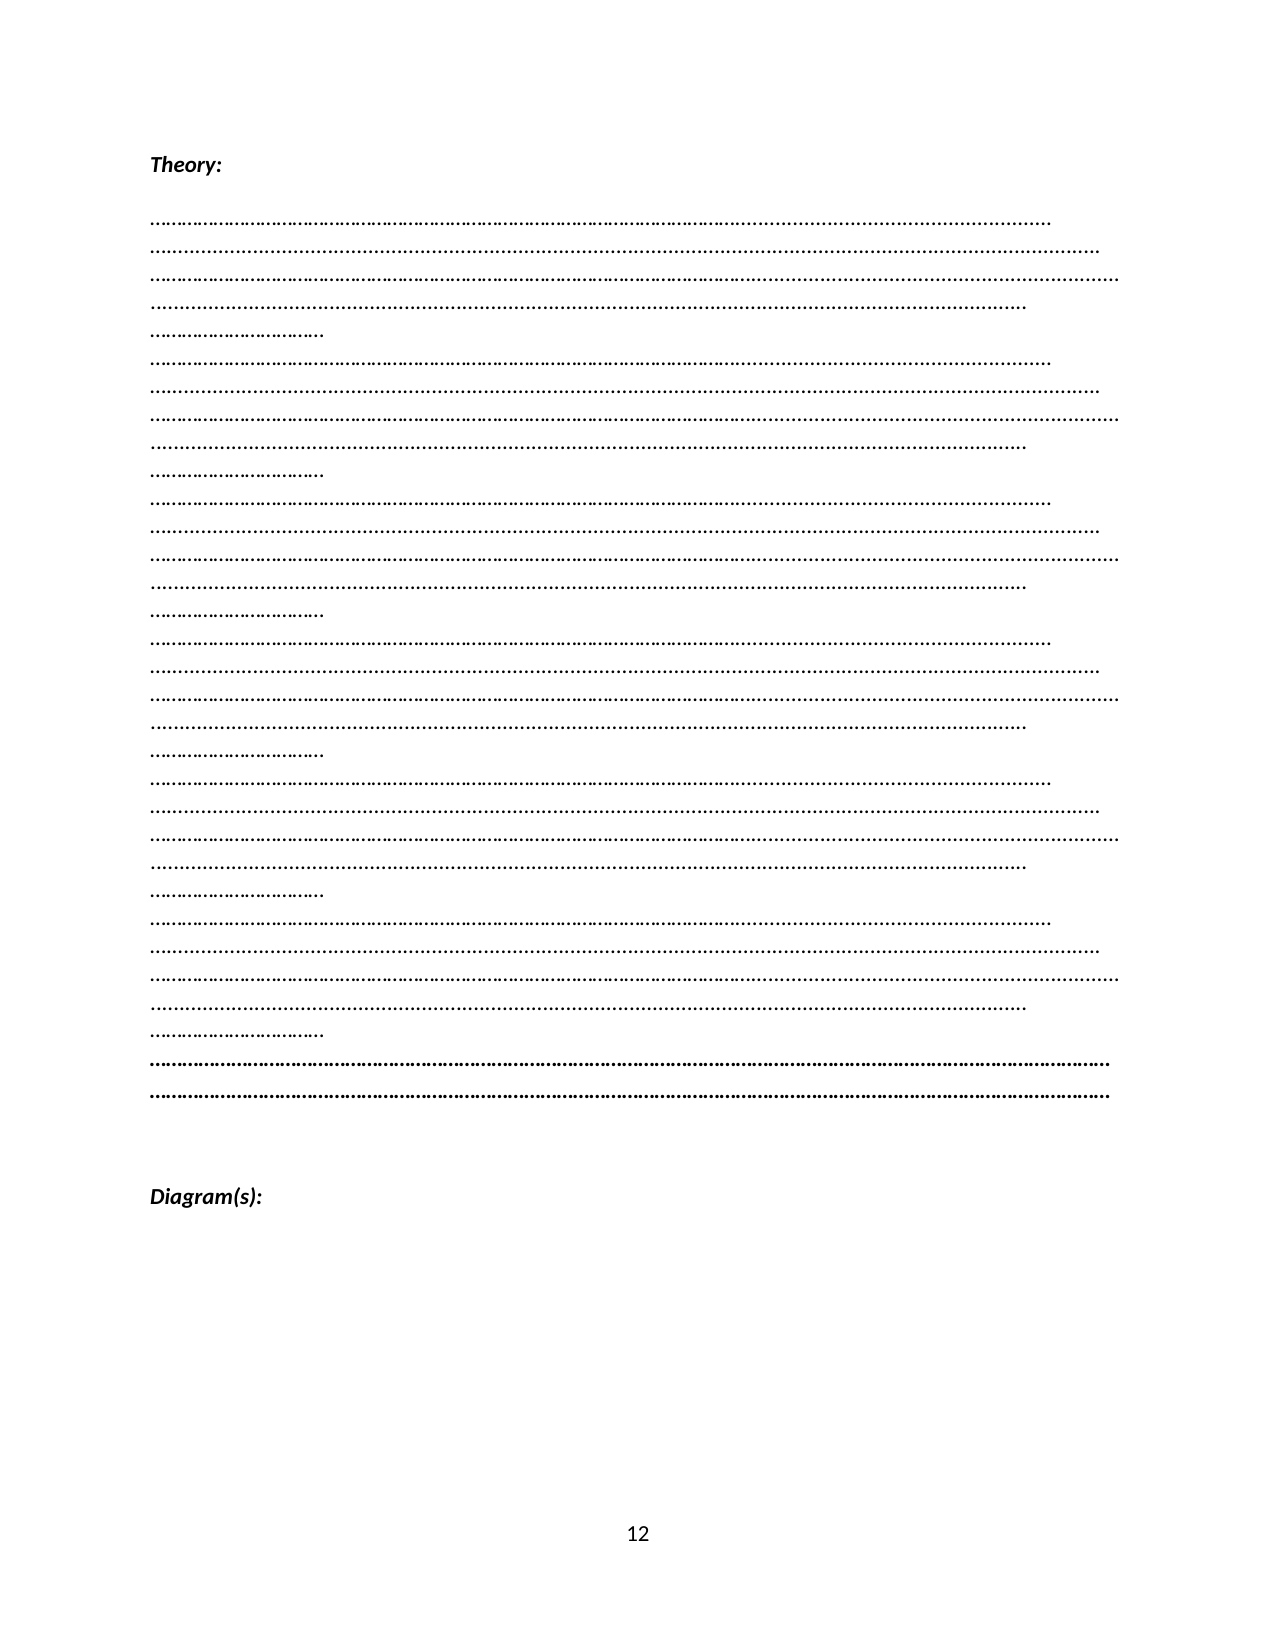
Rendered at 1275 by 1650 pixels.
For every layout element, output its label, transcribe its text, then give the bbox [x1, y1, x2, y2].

text Diagram(s): [150, 1182, 1125, 1210]
text Theory: [150, 150, 1125, 178]
text ………………………………………………………………………………………………………………………………………………………………………………………………………………………………………………………………………………………………………………………… [150, 1044, 1125, 1104]
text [150, 203, 1125, 343]
